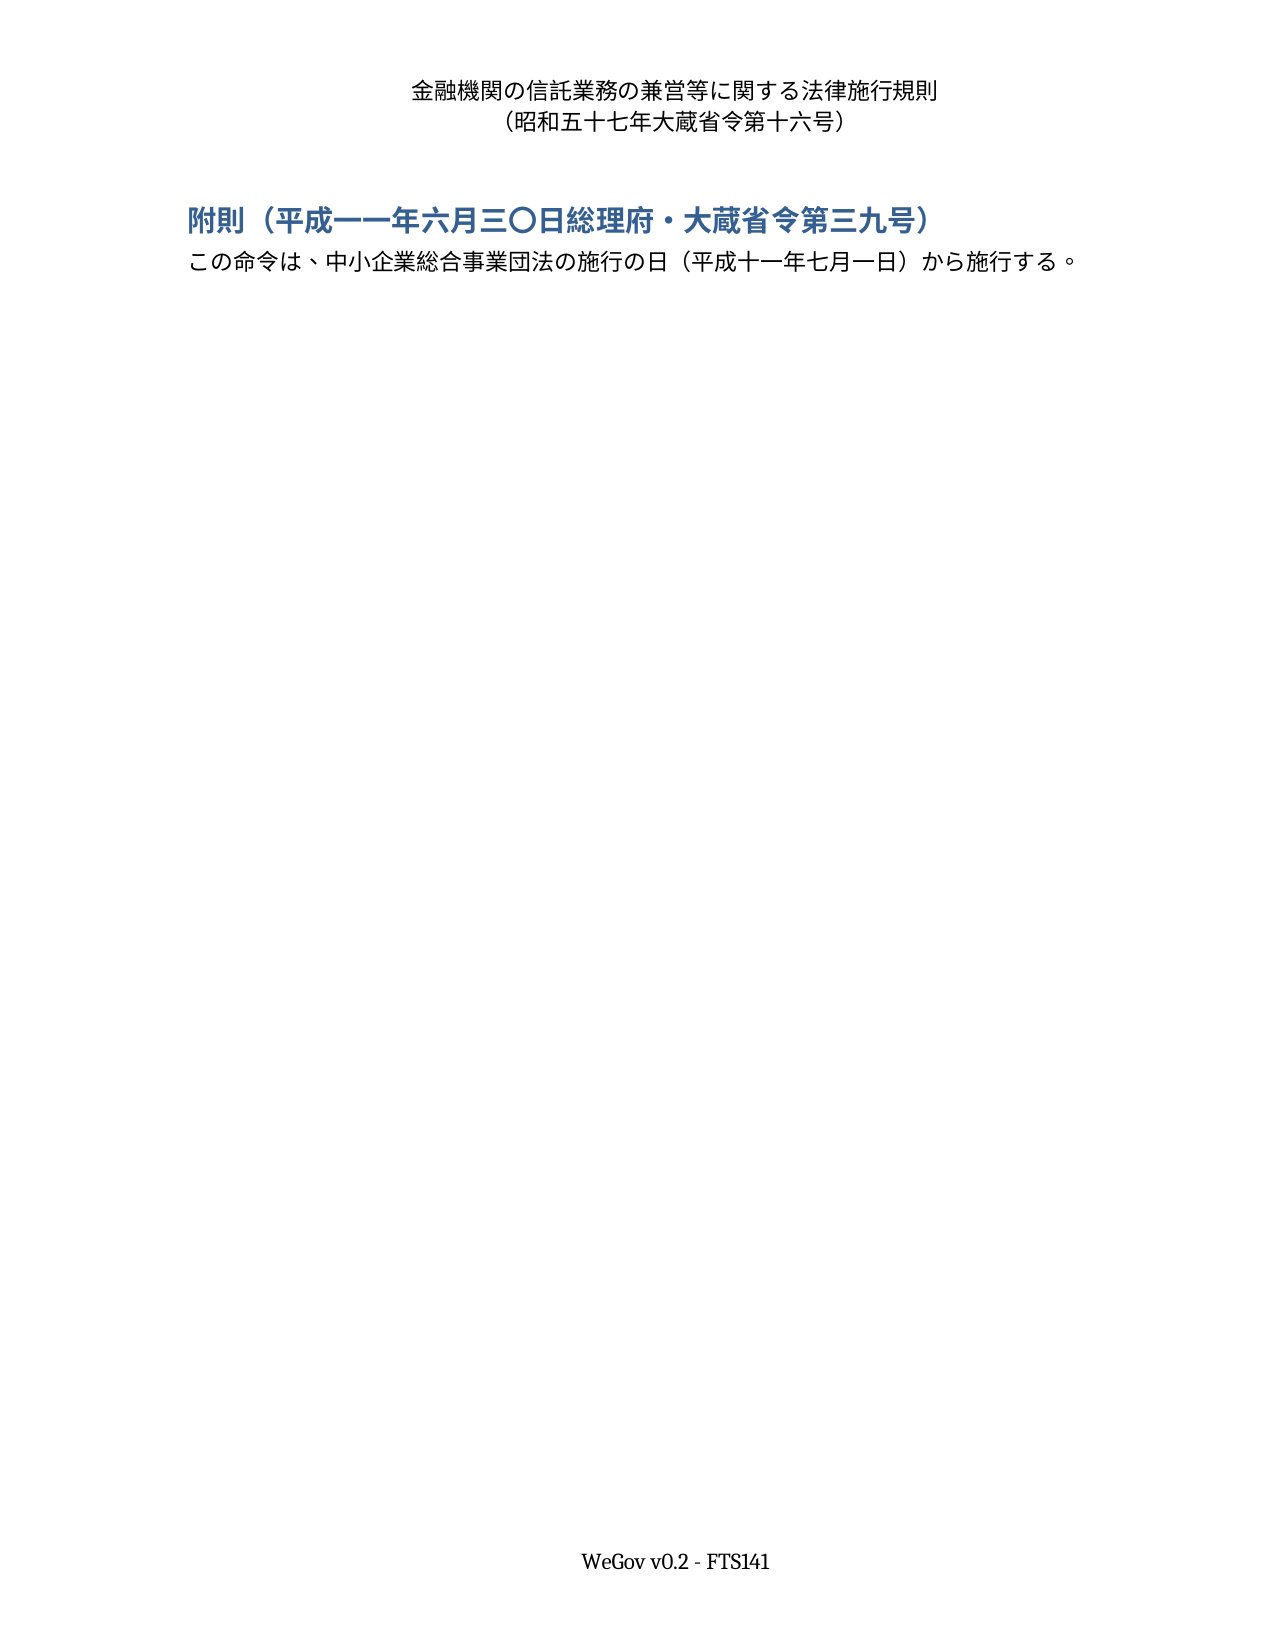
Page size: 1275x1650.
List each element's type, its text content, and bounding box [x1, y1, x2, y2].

subtitle 附則（平成一一年六月三〇日総理府・大蔵省令第三九号） [187, 200, 1087, 240]
text この命令は、中小企業総合事業団法の施行の日（平成十一年七月一日）から施行する。 [187, 246, 1087, 277]
